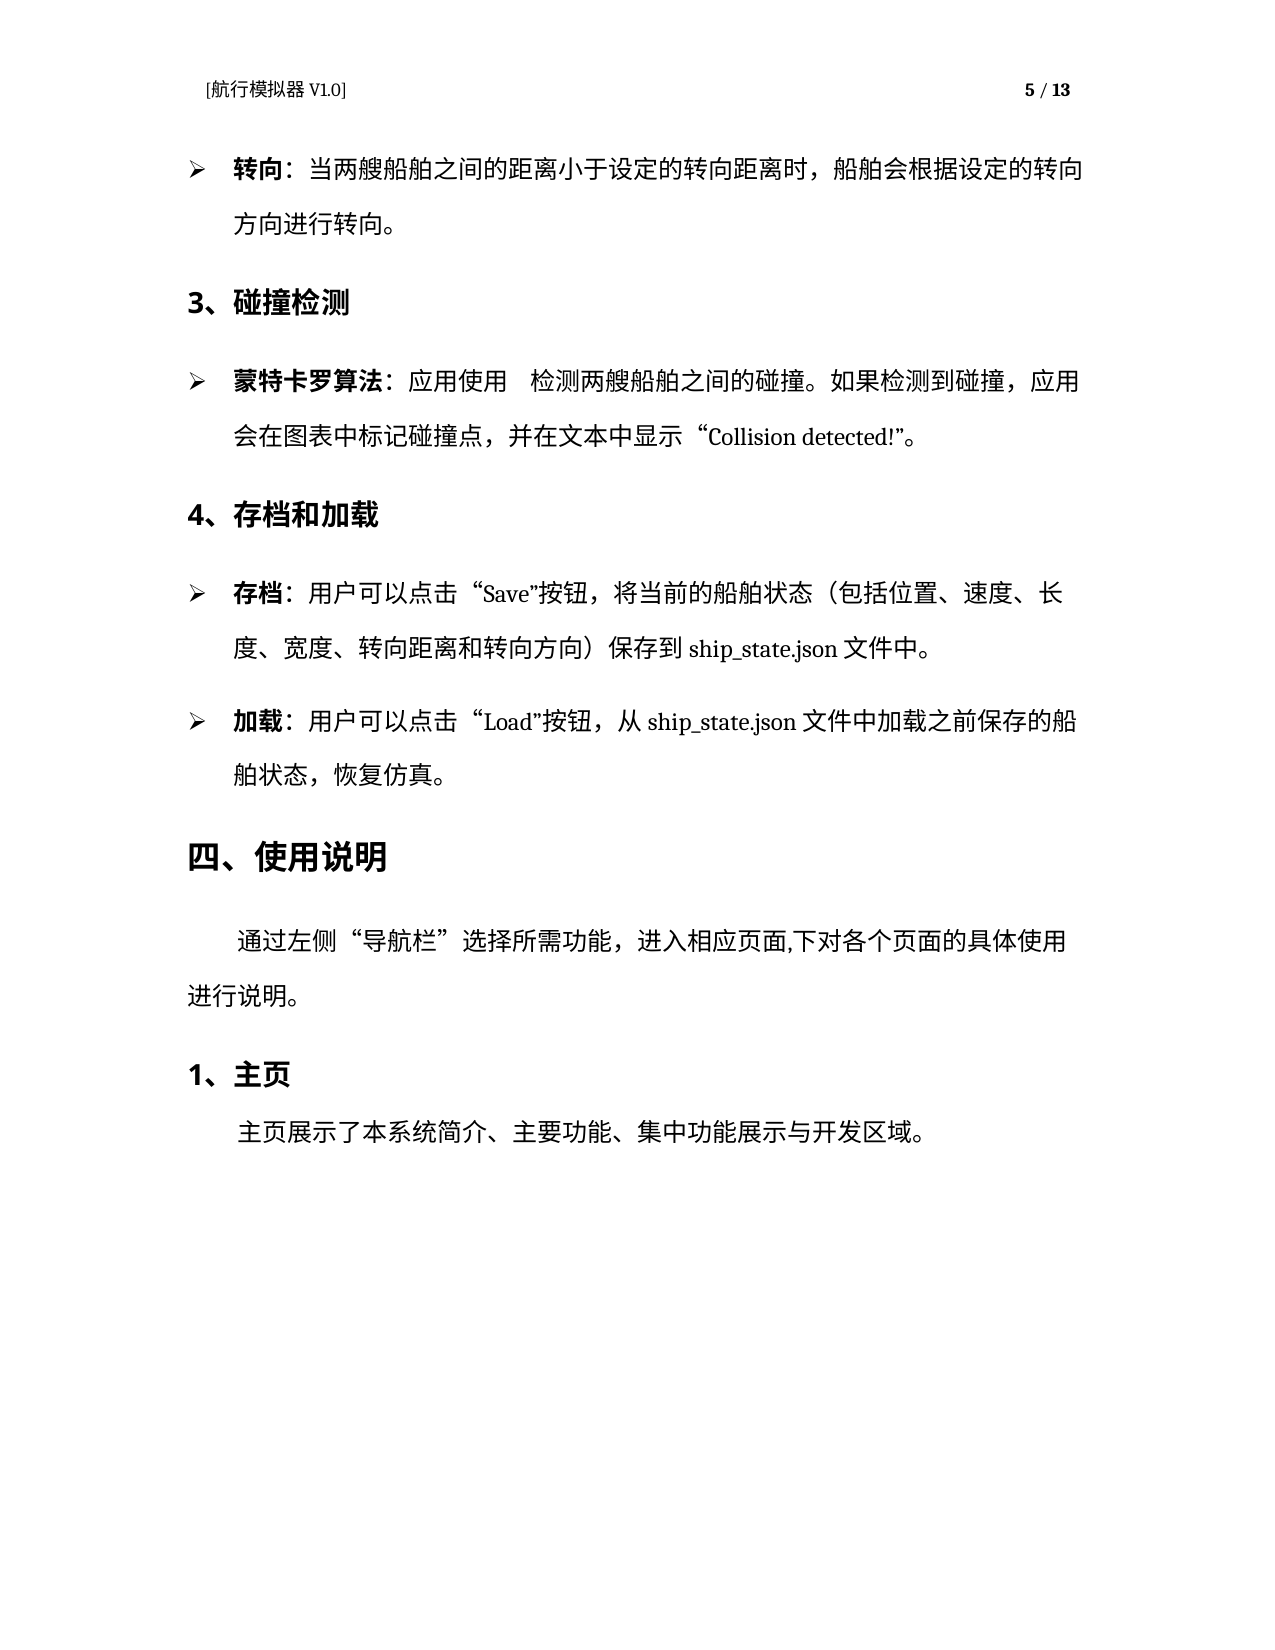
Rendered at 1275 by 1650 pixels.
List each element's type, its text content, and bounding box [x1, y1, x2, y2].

subtitle 4、存档和加载 [187, 491, 1087, 534]
subtitle 3、碰撞检测 [187, 279, 1087, 322]
list 存档：用户可以点击“Save”按钮，将当前的船舶状态（包括位置、速度、长度、宽度、转向距离和转向方向）保存到 ship_state.json 文件中。 [187, 574, 1087, 664]
text 主页展示了本系统简介、主要功能、集中功能展示与开发区域。 [187, 1113, 1087, 1149]
subtitle 1、主页 [187, 1051, 1087, 1094]
list 蒙特卡罗算法：应用使用 检测两艘船舶之间的碰撞。如果检测到碰撞，应用会在图表中标记碰撞点，并在文本中显示“Collision detected!”。 [187, 362, 1087, 452]
subtitle 四、使用说明 [187, 831, 1087, 879]
list 加载：用户可以点击“Load”按钮，从 ship_state.json 文件中加载之前保存的船舶状态，恢复仿真。 [187, 701, 1087, 792]
text 通过左侧“导航栏”选择所需功能，进入相应页面,下对各个页面的具体使用进行说明。 [187, 922, 1087, 1012]
list 转向：当两艘船舶之间的距离小于设定的转向距离时，船舶会根据设定的转向方向进行转向。 [187, 150, 1087, 241]
